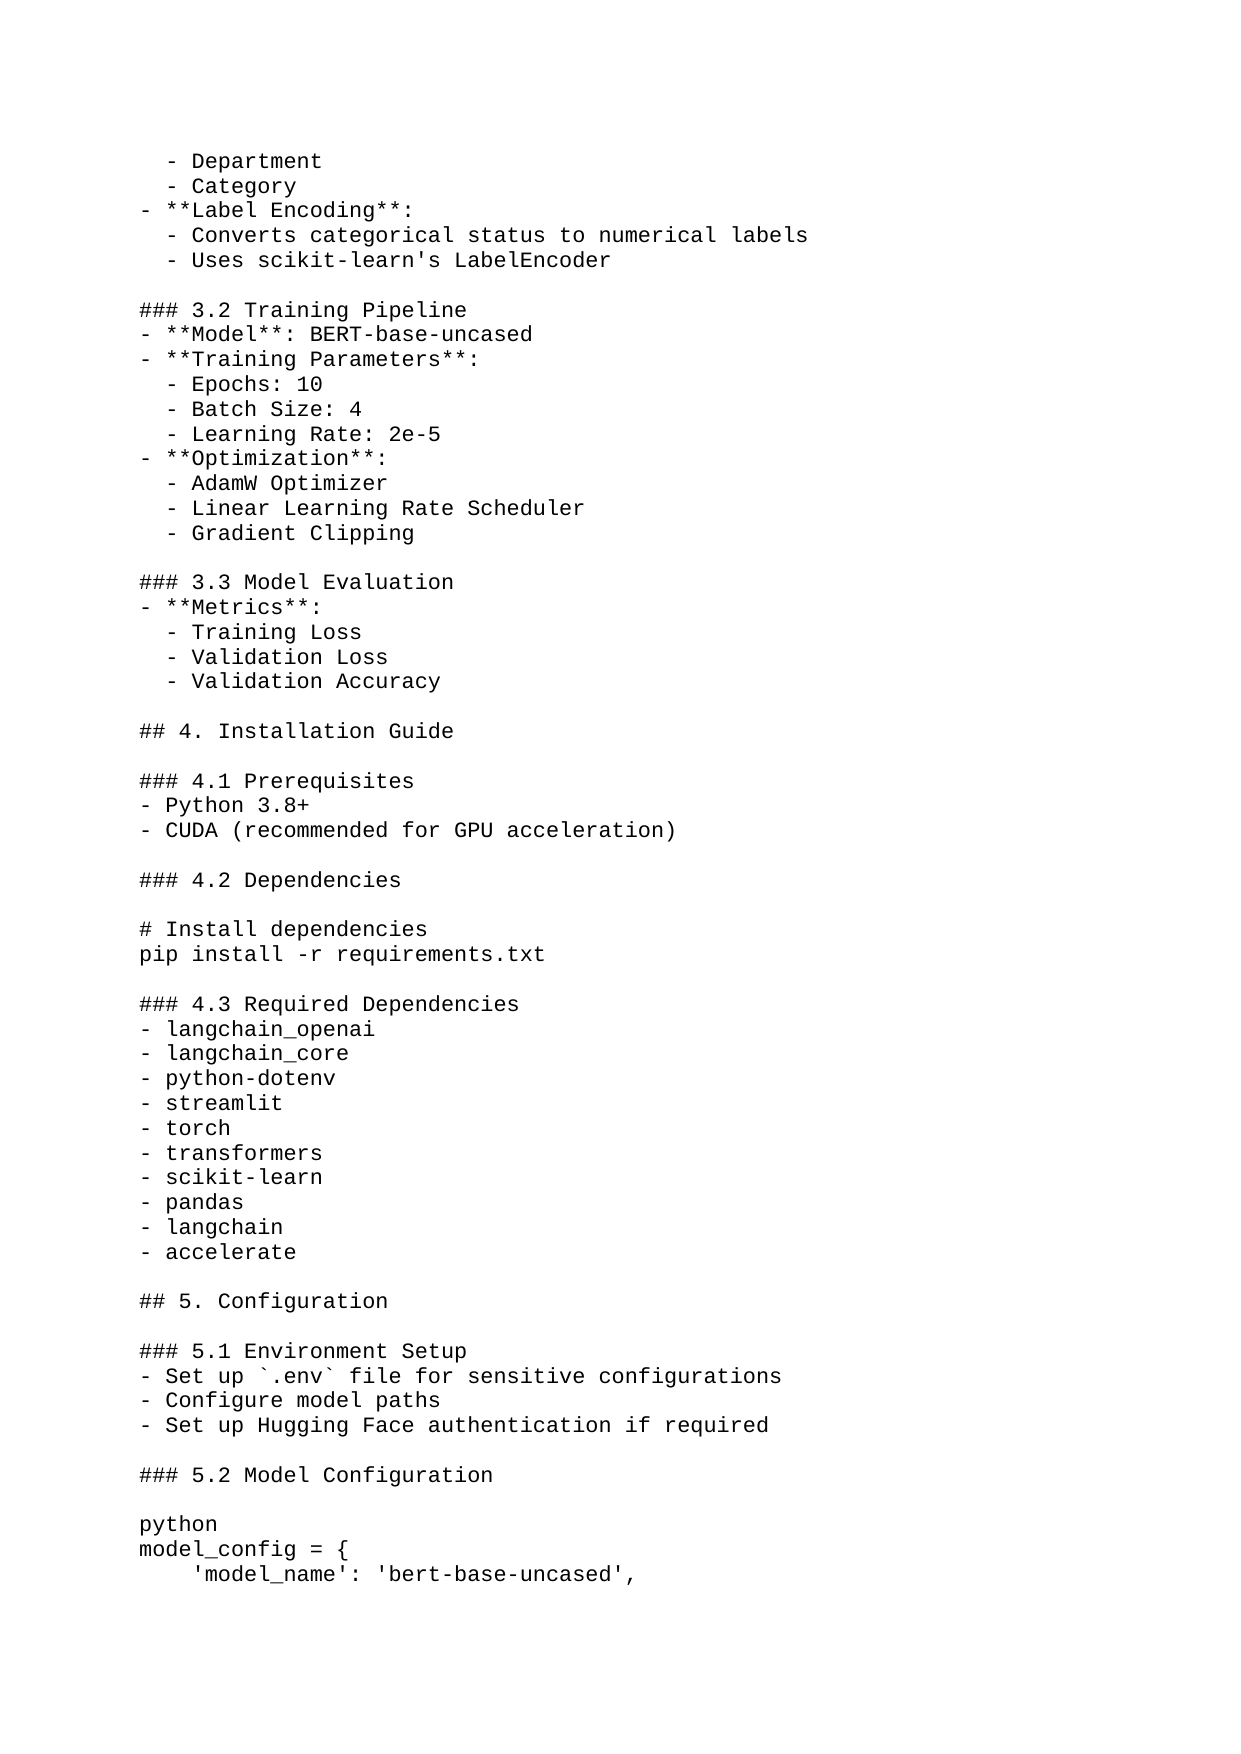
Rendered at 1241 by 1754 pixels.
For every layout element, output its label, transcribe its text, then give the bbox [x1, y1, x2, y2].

text 'model_name': 'bert-base-uncased', [139, 1563, 1101, 1588]
text - Validation Accuracy [139, 671, 1101, 695]
text ### 5.2 Model Configuration [139, 1464, 1101, 1489]
text - CUDA (recommended for GPU acceleration) [139, 819, 1101, 844]
text - Department [139, 150, 1101, 175]
text - Epochs: 10 [139, 373, 1101, 398]
text ### 5.1 Environment Setup [139, 1340, 1101, 1365]
text - Training Loss [139, 621, 1101, 646]
text ### 3.3 Model Evaluation [139, 571, 1101, 596]
text # Install dependencies [139, 918, 1101, 943]
text model_config = { [139, 1538, 1101, 1563]
text - scikit-learn [139, 1166, 1101, 1191]
text pip install -r requirements.txt [139, 943, 1101, 968]
text - Set up Hugging Face authentication if required [139, 1414, 1101, 1439]
text - Validation Loss [139, 646, 1101, 671]
text - torch [139, 1117, 1101, 1142]
text - AdamW Optimizer [139, 472, 1101, 497]
text - python-dotenv [139, 1067, 1101, 1092]
text - **Optimization**: [139, 447, 1101, 472]
text - Uses scikit-learn's LabelEncoder [139, 249, 1101, 274]
text - **Model**: BERT-base-uncased [139, 323, 1101, 348]
text - **Metrics**: [139, 596, 1101, 621]
text - langchain_core [139, 1042, 1101, 1067]
text ### 4.2 Dependencies [139, 869, 1101, 894]
text - transformers [139, 1142, 1101, 1166]
text - Category [139, 175, 1101, 199]
text - Set up `.env` file for sensitive configurations [139, 1365, 1101, 1389]
text ### 3.2 Training Pipeline [139, 299, 1101, 323]
text - langchain_openai [139, 1018, 1101, 1042]
text ### 4.3 Required Dependencies [139, 993, 1101, 1018]
text - Linear Learning Rate Scheduler [139, 497, 1101, 522]
text - langchain [139, 1216, 1101, 1241]
text - Learning Rate: 2e-5 [139, 423, 1101, 447]
text - **Training Parameters**: [139, 348, 1101, 373]
text - **Label Encoding**: [139, 199, 1101, 224]
text ## 5. Configuration [139, 1290, 1101, 1315]
text - Batch Size: 4 [139, 398, 1101, 423]
text ## 4. Installation Guide [139, 720, 1101, 745]
text - Python 3.8+ [139, 794, 1101, 819]
text ### 4.1 Prerequisites [139, 770, 1101, 794]
text - streamlit [139, 1092, 1101, 1117]
text - Converts categorical status to numerical labels [139, 224, 1101, 249]
text - Configure model paths [139, 1389, 1101, 1414]
text - accelerate [139, 1241, 1101, 1266]
text - pandas [139, 1191, 1101, 1216]
text - Gradient Clipping [139, 522, 1101, 547]
text python [139, 1513, 1101, 1538]
